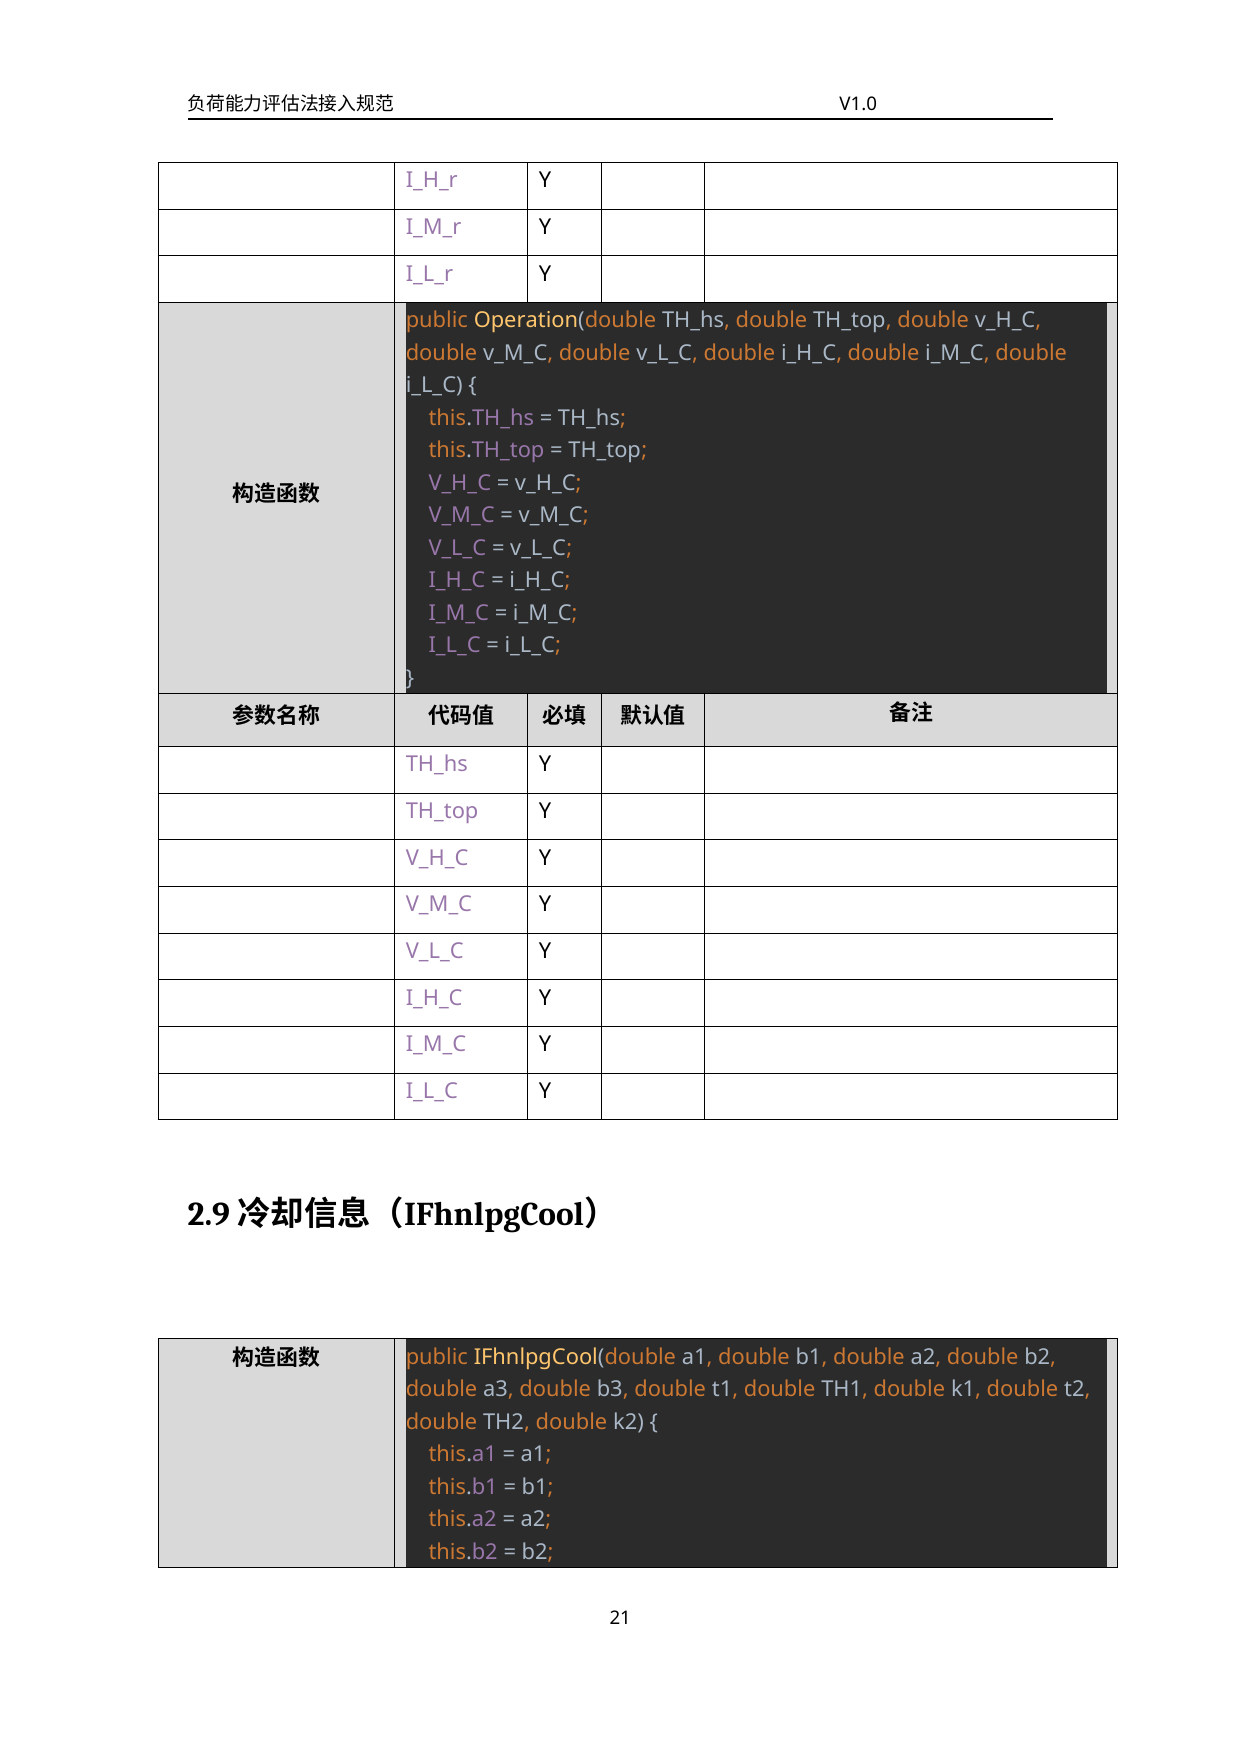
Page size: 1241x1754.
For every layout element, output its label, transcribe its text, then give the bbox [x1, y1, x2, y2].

table_cell TH_hs [395, 747, 527, 793]
table_cell [602, 163, 704, 209]
table_cell [602, 1027, 704, 1073]
table_cell [159, 256, 394, 302]
table_cell TH_top [395, 794, 527, 839]
table_cell [705, 887, 1117, 933]
table_cell Y [528, 934, 601, 979]
table_cell I_H_r [395, 163, 527, 209]
table_cell I_M_r [395, 210, 527, 255]
table_cell [602, 887, 704, 933]
table_cell [602, 1074, 704, 1119]
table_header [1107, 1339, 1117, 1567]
table_cell [705, 1074, 1117, 1119]
subtitle 2.9 冷却信息（IFhnlpgCool） [187, 1179, 1053, 1244]
table_cell I_L_r [395, 256, 527, 302]
table_header 构造函数 [159, 1339, 394, 1567]
table_cell V_M_C [395, 887, 527, 933]
table_cell [705, 934, 1117, 979]
table_cell 构造函数 [159, 303, 394, 693]
table_cell [705, 256, 1117, 302]
table_cell Y [528, 210, 601, 255]
table_cell Y [528, 794, 601, 839]
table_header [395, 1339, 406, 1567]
table_cell [602, 840, 704, 886]
table_cell 默认值 [602, 694, 704, 746]
table_cell [159, 210, 394, 255]
table_cell Y [528, 1074, 601, 1119]
table_cell Y [528, 887, 601, 933]
table_cell [159, 934, 394, 979]
table_cell [705, 1027, 1117, 1073]
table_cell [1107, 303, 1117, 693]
table_cell 参数名称 [159, 694, 394, 746]
table_cell [705, 840, 1117, 886]
table_cell [602, 747, 704, 793]
table_cell [705, 210, 1117, 255]
table_cell 备注 [705, 694, 1117, 746]
table_cell Y [528, 1027, 601, 1073]
table_cell [602, 210, 704, 255]
table_cell V_L_C [395, 934, 527, 979]
table_cell [159, 747, 394, 793]
table_cell [602, 794, 704, 839]
table_cell Y [528, 256, 601, 302]
table_cell I_M_C [395, 1027, 527, 1073]
table_cell [159, 840, 394, 886]
table_cell [159, 1027, 394, 1073]
table_cell [705, 794, 1117, 839]
table_cell [159, 980, 394, 1026]
table_cell Y [528, 980, 601, 1026]
table_cell I_H_C [395, 980, 527, 1026]
table_cell [705, 747, 1117, 793]
table_cell I_L_C [395, 1074, 527, 1119]
table_cell Y [528, 840, 601, 886]
table_cell V_H_C [395, 840, 527, 886]
table_cell [705, 980, 1117, 1026]
table_cell [159, 163, 394, 209]
table_cell [159, 1074, 394, 1119]
table_cell [602, 934, 704, 979]
table_cell 必填 [528, 694, 601, 746]
table_cell [602, 980, 704, 1026]
table_cell Y [528, 747, 601, 793]
table_cell [602, 256, 704, 302]
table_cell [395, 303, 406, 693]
table_cell Y [528, 163, 601, 209]
table_cell [159, 794, 394, 839]
table_cell [705, 163, 1117, 209]
table_cell [159, 887, 394, 933]
table_cell 代码值 [395, 694, 527, 746]
